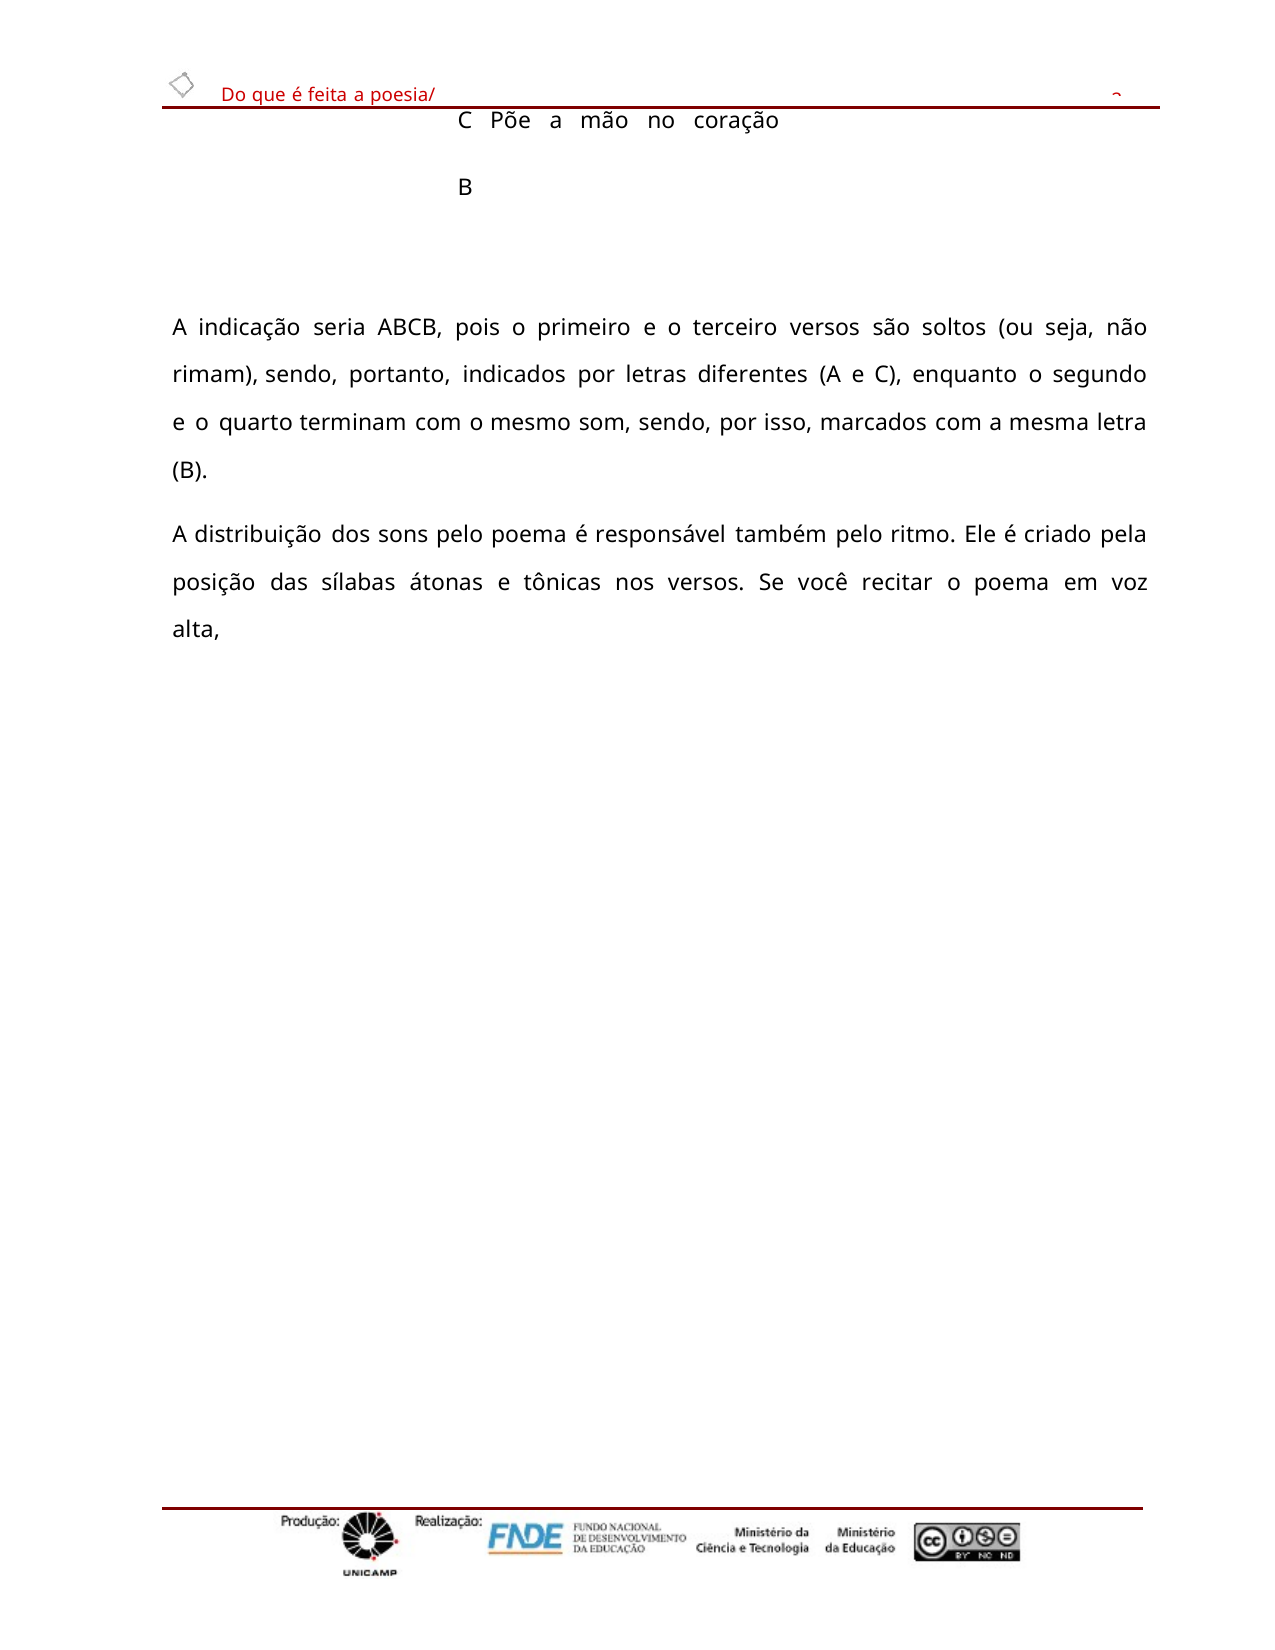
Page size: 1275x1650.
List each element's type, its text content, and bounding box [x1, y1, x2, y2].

text A indicação seria ABCB, pois o primeiro e o terceiro versos são soltos (ou seja, não rimam), sendo, portanto, indicados por letras diferentes (A e C), enquanto o segundo e o quarto terminam com o mesmo som, sendo, por isso, marcados com a mesma letra (B). [172, 311, 1148, 485]
text Batatinha quando nasce A Se esparrama pelo chão B Menininha quando dorme C Põe a mão no coração B [457, 104, 779, 202]
text A distribuição dos sons pelo poema é responsável também pelo ritmo. Ele é criado pela posição das sílabas átonas e tônicas nos versos. Se você recitar o poema em voz alta, [172, 518, 1148, 644]
picture [273, 1510, 1032, 1579]
picture [165, 68, 194, 99]
